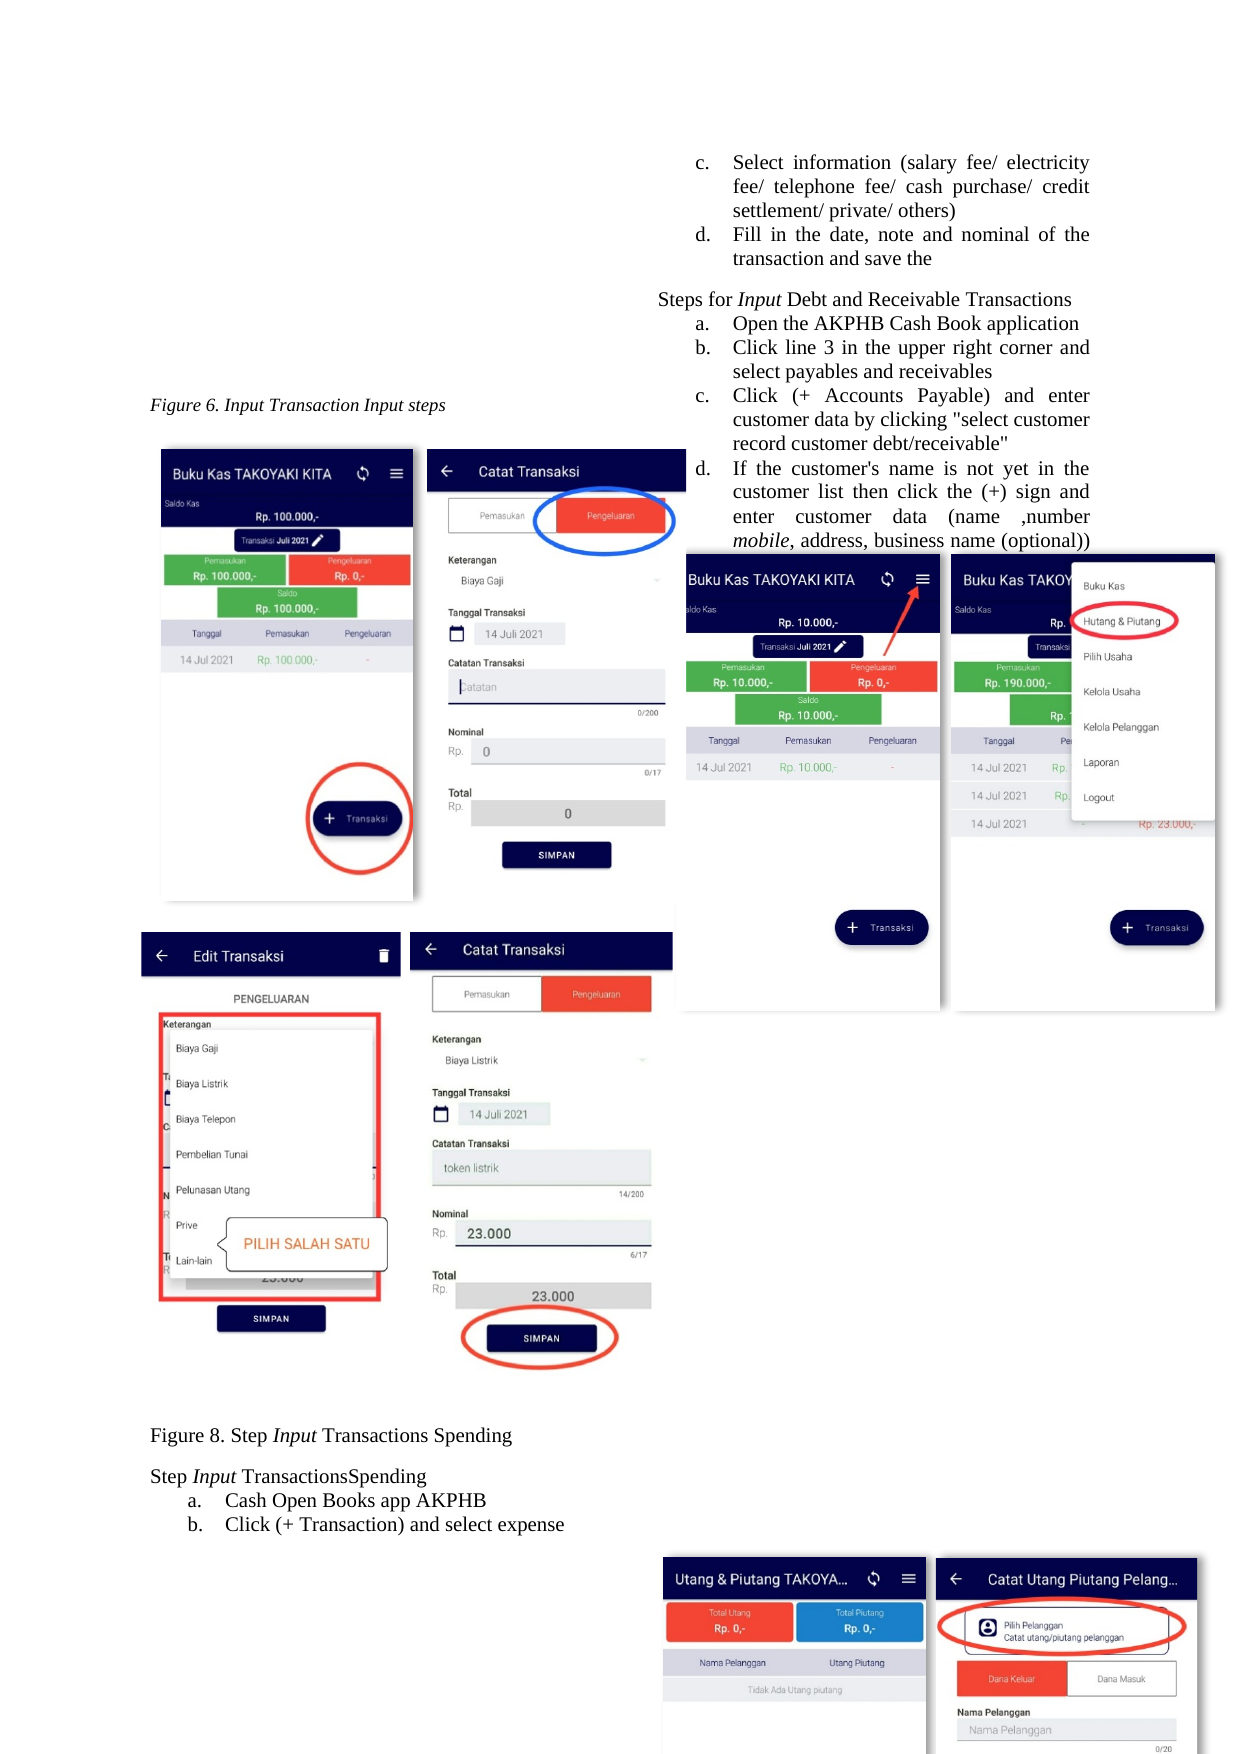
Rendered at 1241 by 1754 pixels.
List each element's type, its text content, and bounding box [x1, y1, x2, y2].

list Click line 3 in the upper right corner and select payables and receivables [695, 335, 1090, 383]
list Cash Open Books app AKPHB [187, 1488, 583, 1512]
picture [141, 932, 401, 1389]
text Step Input TransactionsSpending [150, 1464, 583, 1488]
list Fill in the date, note and nominal of the transaction and save the [695, 222, 1090, 270]
list Click (+ Transaction) and select expense [187, 1512, 583, 1536]
text Steps for Input Debt and Receivable Transactions [658, 287, 1090, 311]
list If the customer's name is not yet in the customer list then click the (+) sign and enter customer data (name ,number mobile, address, business name (optional)) and save [695, 455, 1090, 554]
picture [161, 449, 413, 901]
picture [427, 449, 1241, 1011]
list Open the AKPHB Cash Book application [695, 311, 1090, 335]
picture [935, 1558, 1198, 1754]
text Figure 6. Input Transaction Input steps [150, 394, 583, 416]
picture [663, 1557, 926, 1754]
text Figure 8. Step Input Transactions Spending [150, 1423, 583, 1447]
list Select information (salary fee/ electricity fee/ telephone fee/ cash purchase/ credit settlement/ private/ others) [695, 150, 1090, 222]
list Click (+ Accounts Payable) and enter customer data by clicking "select customer record customer debt/receivable" [695, 383, 1090, 455]
picture [410, 932, 673, 1389]
